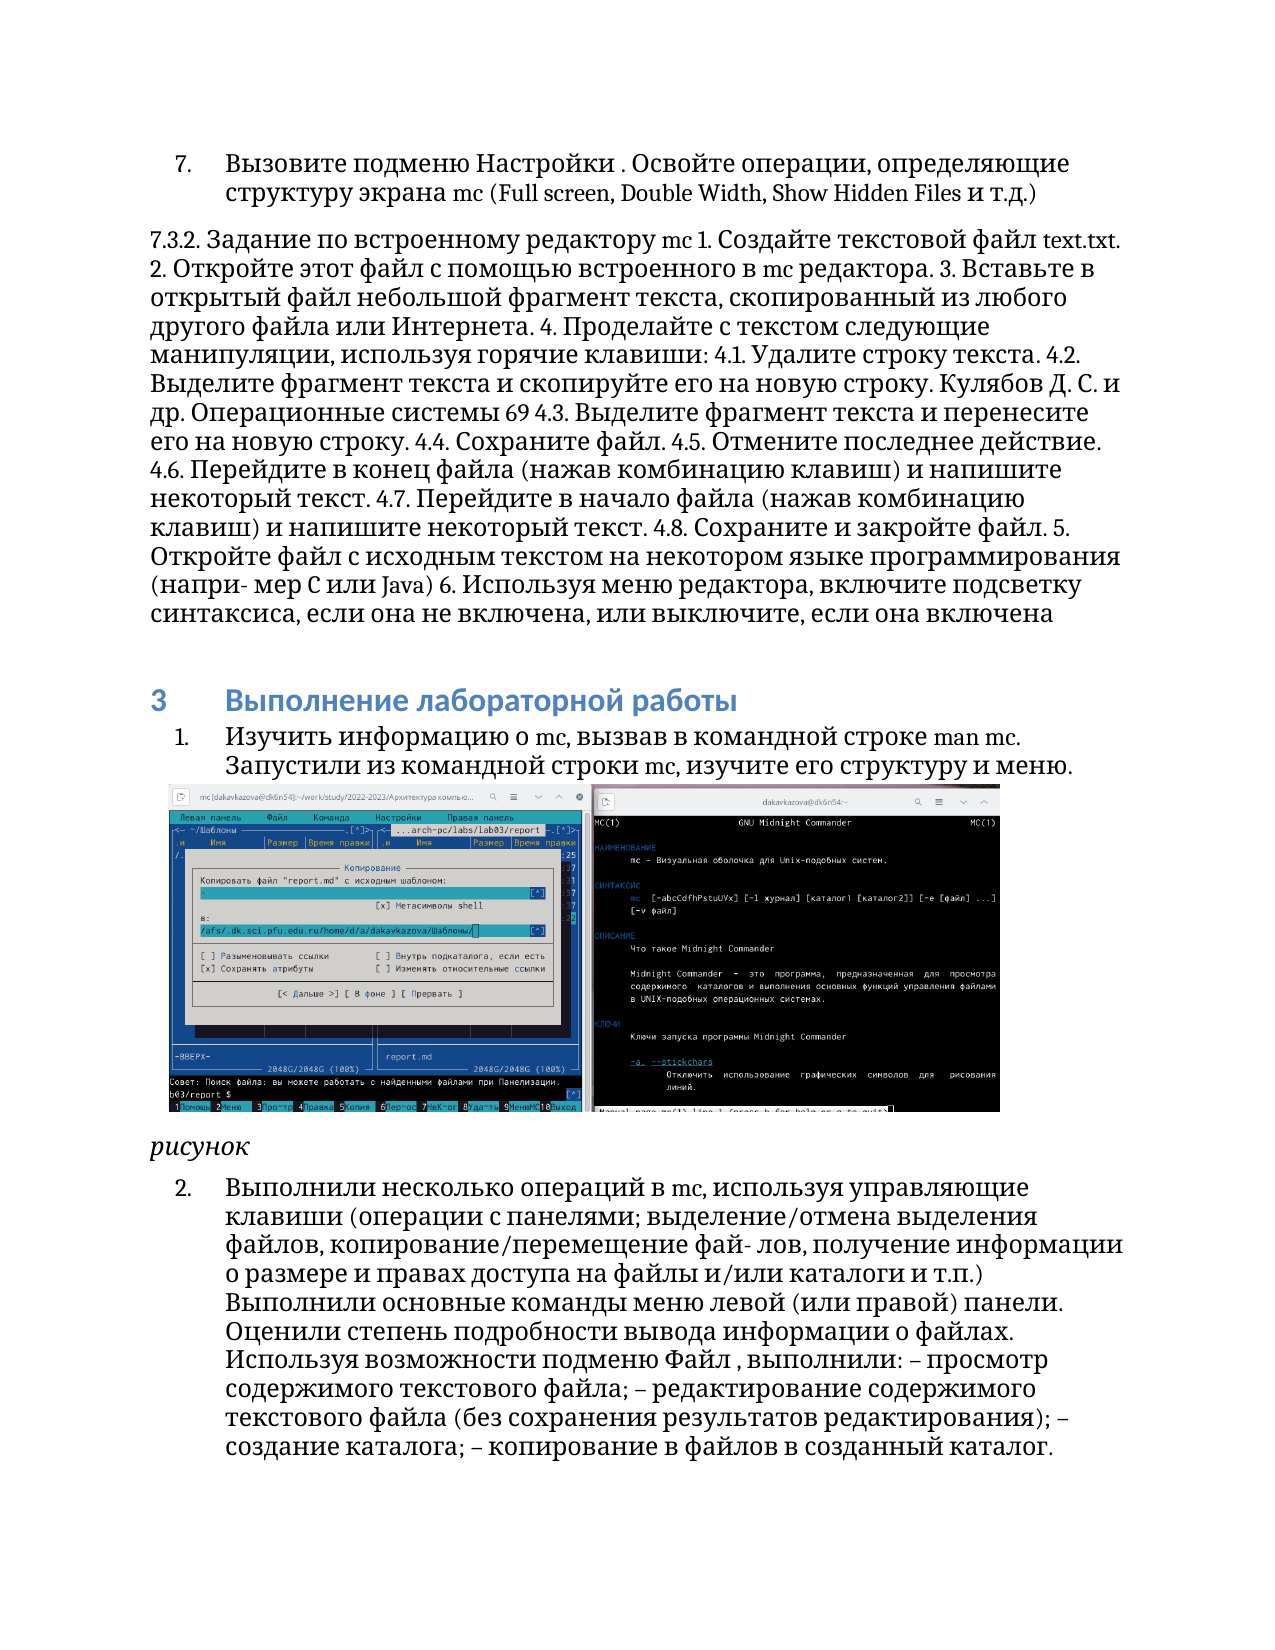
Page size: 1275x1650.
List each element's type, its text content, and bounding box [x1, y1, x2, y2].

text 7.3.2. Задание по встроенному редактору mc 1. Создайте текстовой файл text.txt. 2. Откройте этот файл с помощью встроенного в mc редактора. 3. Вставьте в открытый файл небольшой фрагмент текста, скопированный из любого другого файла или Интернета. 4. Проделайте с текстом следующие манипуляции, используя горячие клавиши: 4.1. Удалите строку текста. 4.2. Выделите фрагмент текста и скопируйте его на новую строку. Кулябов Д. С. и др. Операционные системы 69 4.3. Выделите фрагмент текста и перенесите его на новую строку. 4.4. Сохраните файл. 4.5. Отмените последнее действие. 4.6. Перейдите в конец файла (нажав комбинацию клавиш) и напишите некоторый текст. 4.7. Перейдите в начало файла (нажав комбинацию клавиш) и напишите некоторый текст. 4.8. Сохраните и закройте файл. 5. Откройте файл с исходным текстом на некотором языке программирования (напри- мер C или Java) 6. Используя меню редактора, включите подсветку синтаксиса, если она не включена, или выключите, если она включена [150, 226, 1125, 629]
picture [168, 784, 1000, 1112]
list Вызовите подменю Настройки . Освойте операции, определяющие структуру экрана mc (Full screen, Double Width, Show Hidden Files и т.д.) [175, 150, 1125, 207]
text рисунок [150, 1132, 1125, 1161]
subtitle 3 Выполнение лабораторной работы [150, 679, 1125, 719]
list Изучить информацию о mc, вызвав в командной строке man mc. Запустили из командной строки mc, изучите его структуру и меню. [175, 723, 1125, 781]
list Выполнили несколько операций в mc, используя управляющие клавиши (операции с панелями; выделение/отмена выделения файлов, копирование/перемещение фай- лов, получение информации о размере и правах доступа на файлы и/или каталоги и т.п.) Выполнили основные команды меню левой (или правой) панели. Оценили степень подробности вывода информации о файлах. Используя возможности подменю Файл , выполнили: – просмотр содержимого текстового файла; – редактирование содержимого текстового файла (без сохранения результатов редактирования); – создание каталога; – копирование в файлов в созданный каталог. [175, 1174, 1125, 1461]
